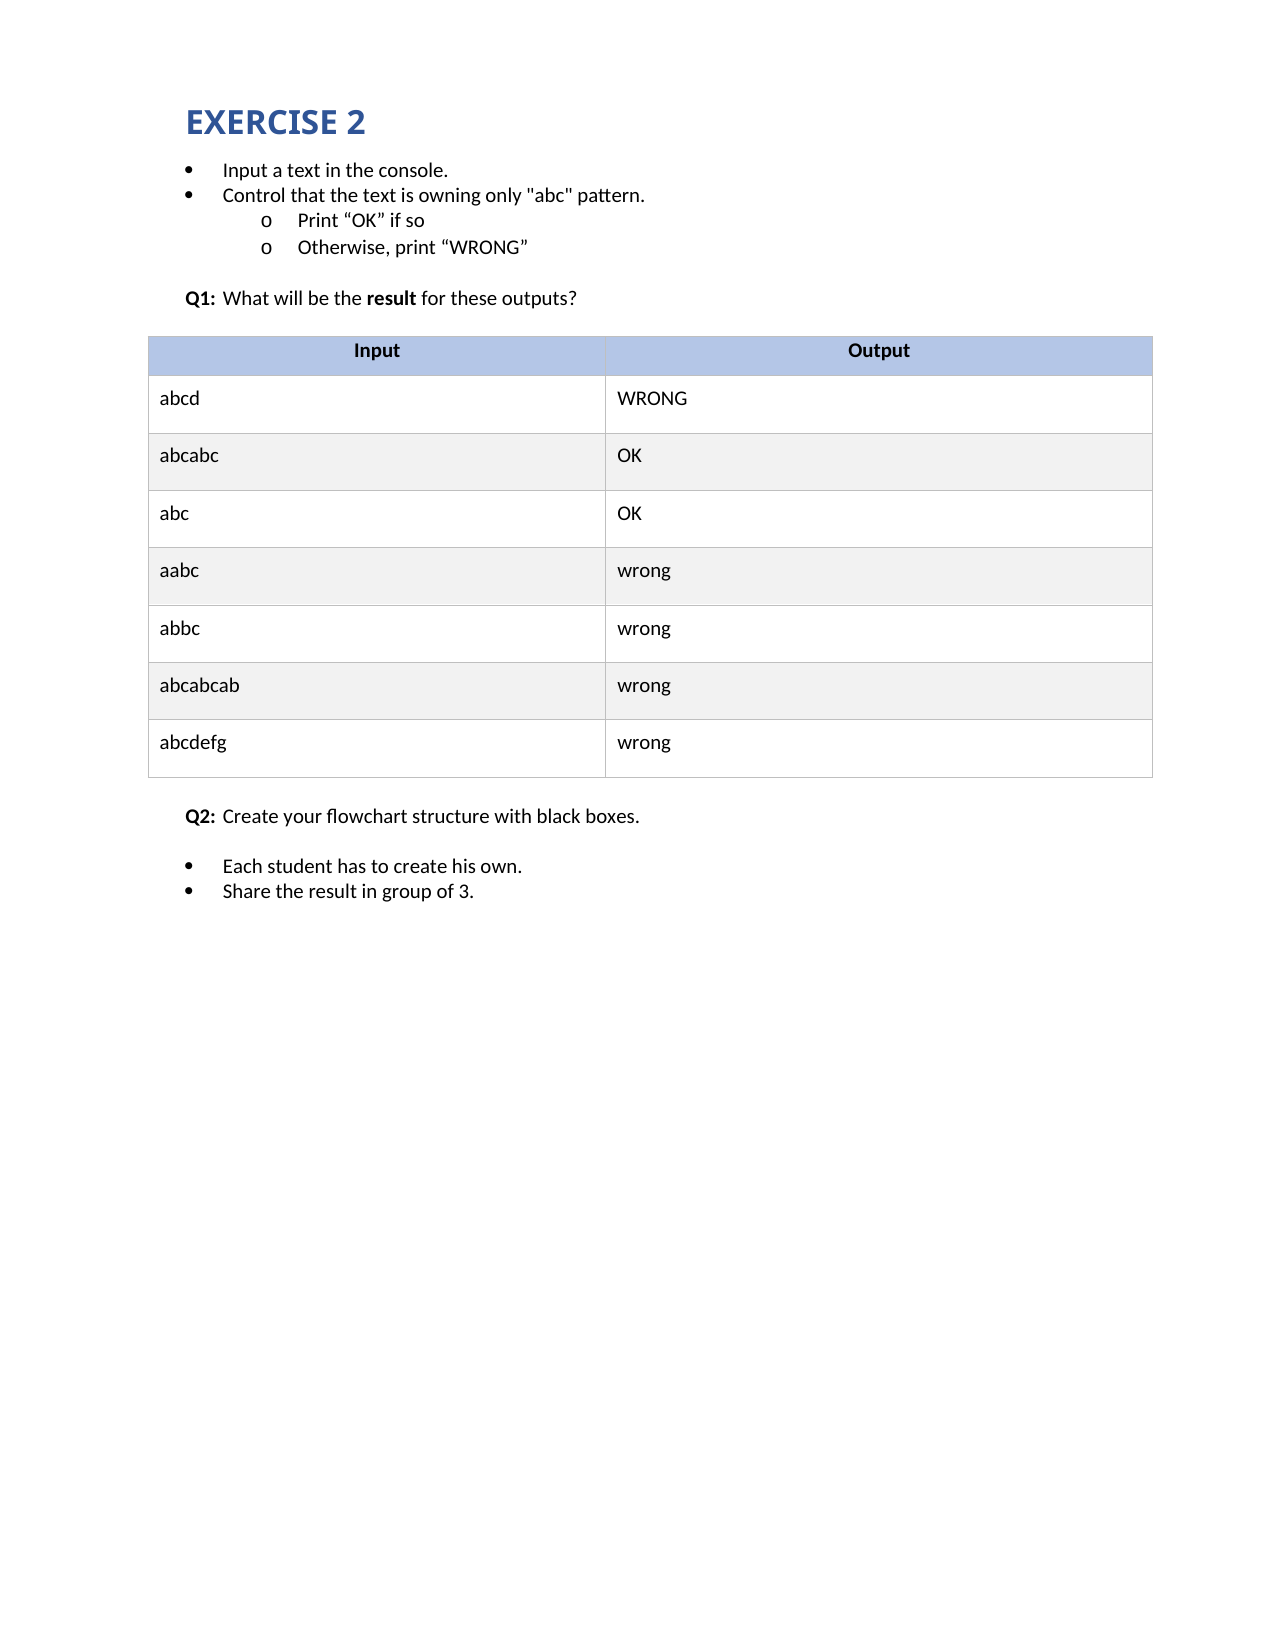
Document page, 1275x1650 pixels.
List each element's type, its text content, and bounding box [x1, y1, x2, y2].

list Share the result in group of 3. [185, 879, 1127, 904]
table_cell WRONG [606, 376, 1152, 432]
list Each student has to create his own. [185, 853, 1127, 879]
table_cell abcd [149, 376, 605, 432]
table_cell wrong [606, 720, 1152, 777]
list What will be the result for these outputs? [185, 286, 1127, 311]
table_cell abc [149, 491, 605, 547]
list Print “OK” if so [260, 208, 1127, 234]
table_cell abbc [149, 606, 605, 662]
table_header Output [606, 337, 1152, 375]
table_cell abcabc [149, 434, 605, 490]
list Input a text in the console. [185, 157, 1127, 182]
text Create your flowchart structure with black boxes. [185, 803, 1127, 828]
table_cell wrong [606, 663, 1152, 719]
table_cell OK [606, 491, 1152, 547]
table_cell abcabcab [149, 663, 605, 719]
table_cell aabc [149, 548, 605, 604]
table_cell wrong [606, 606, 1152, 662]
table_header Input [149, 337, 605, 375]
table_cell abcdefg [149, 720, 605, 777]
list Control that the text is owning only "abc" pattern. [185, 182, 1127, 208]
table_cell OK [606, 434, 1152, 490]
list Otherwise, print “WRONG” [260, 234, 1127, 261]
table_cell wrong [606, 548, 1152, 604]
